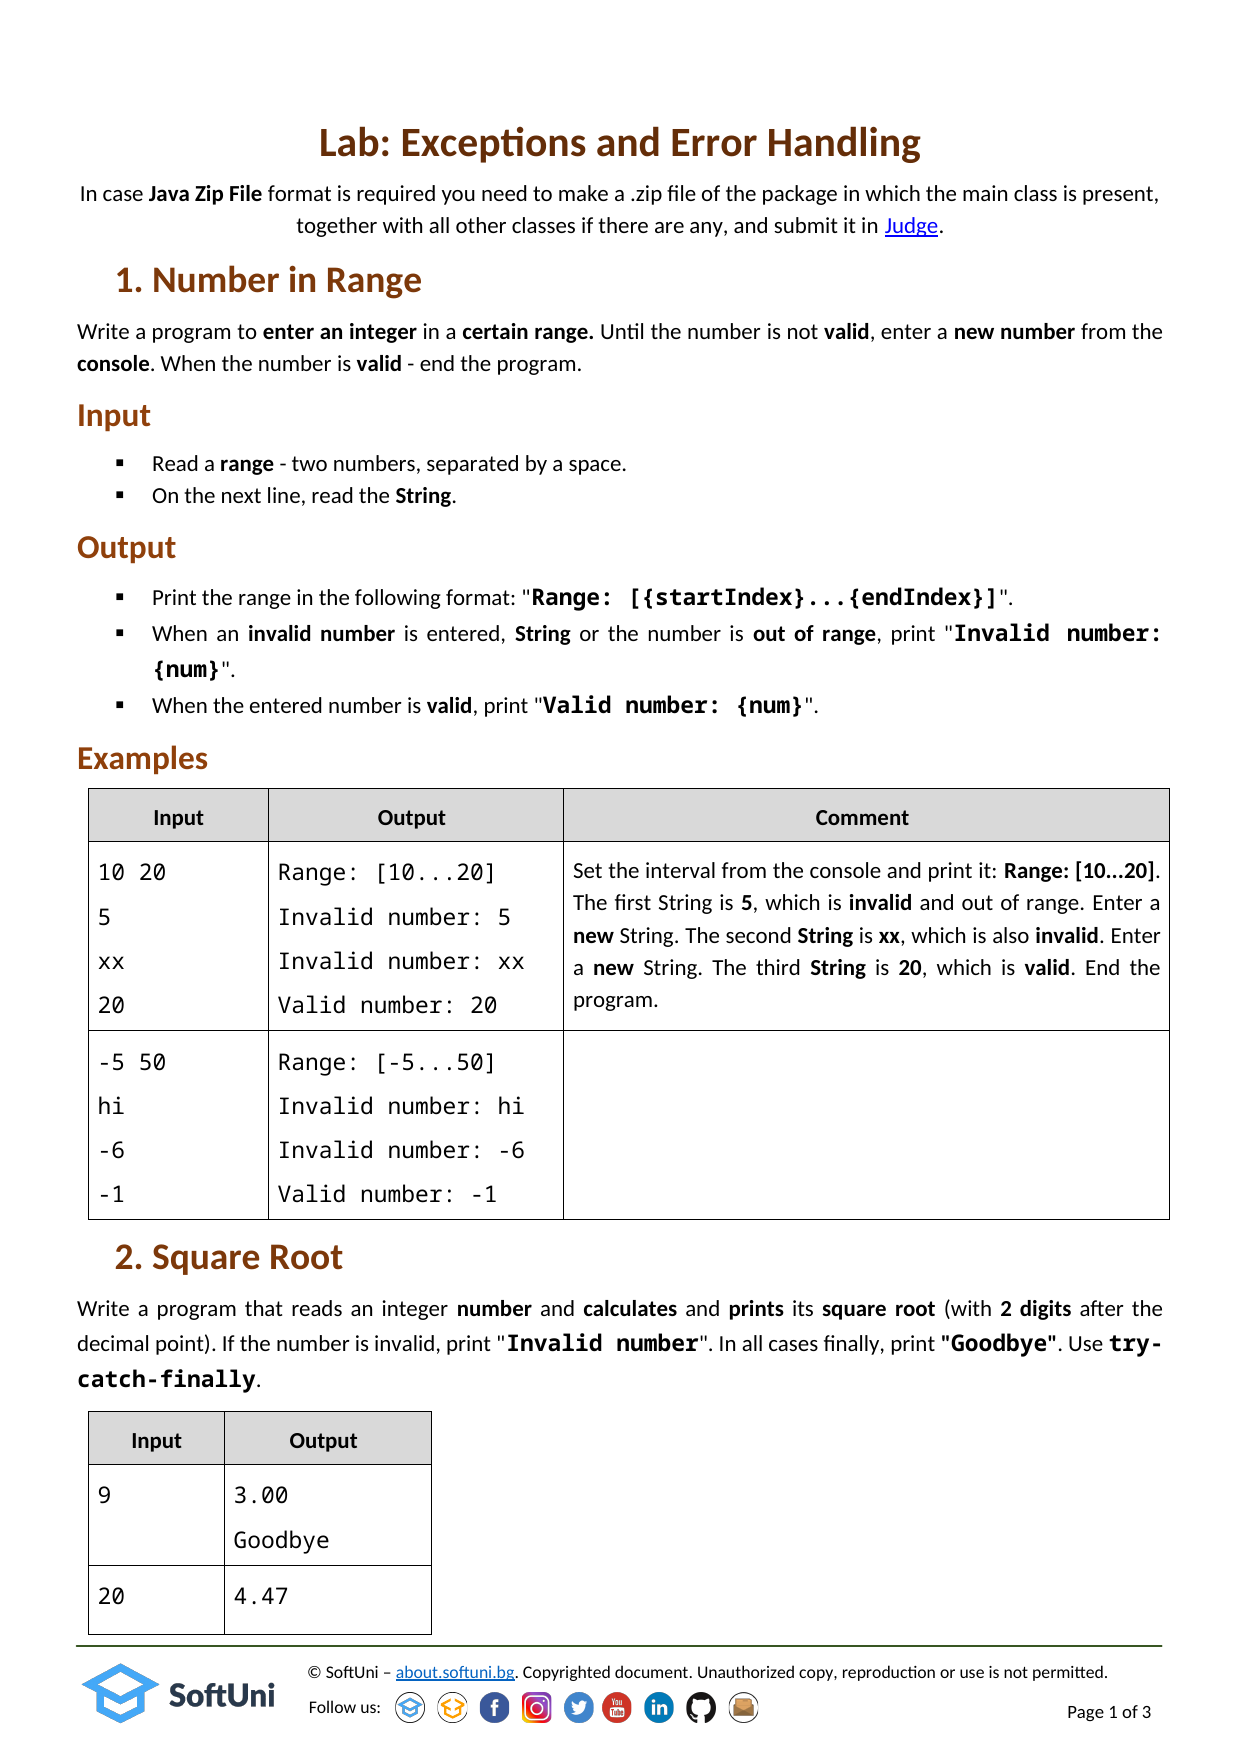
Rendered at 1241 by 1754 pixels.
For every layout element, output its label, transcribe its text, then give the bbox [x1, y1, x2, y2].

list Print the range in the following format: "Range: [{startIndex}...{endIndex}]". [114, 581, 1163, 612]
table_cell Set the interval from the console and print it: Range: [10...20]. The first String is 5, which is invalid and out of range. Enter a new String. The second String is xx, which is also invalid. Enter a new String. The third String is 20, which is valid. End the program. [564, 842, 1169, 1030]
picture [728, 1692, 759, 1723]
list Read a range - two numbers, separated by a space. [114, 449, 1163, 477]
list When the entered number is valid, print "Valid number: {num}". [114, 688, 1163, 720]
picture [644, 1714, 653, 1723]
table_header Output [269, 789, 563, 841]
picture [658, 1705, 667, 1714]
table_cell Range: [-5...50] Invalid number: hi Invalid number: -6 Valid number: -1 [269, 1031, 563, 1219]
picture [602, 1692, 632, 1723]
picture [437, 1692, 468, 1723]
table_cell -5 50 hi -6 -1 [89, 1031, 268, 1219]
table_cell 3.00 Goodbye [225, 1465, 431, 1565]
table_cell Range: [10...20] Invalid number: 5 Invalid number: xx Valid number: 20 [269, 842, 563, 1030]
table_header Comment [564, 789, 1169, 841]
subtitle Number in Range [114, 256, 1163, 302]
subtitle Examples [77, 737, 1163, 778]
table_cell 10 20 5 xx 20 [89, 842, 268, 1030]
text In case Java Zip File format is required you need to make a .zip file of the package in which the main class is present, together with all other classes if there are any, and submit it in Judge. [77, 179, 1163, 239]
text Write a program to enter an integer in a certain range. Until the number is not valid, enter a new number from the console. When the number is valid - end the program. [77, 317, 1163, 377]
picture [686, 1692, 716, 1723]
list On the next line, read the String. [114, 481, 1163, 509]
table_header Input [89, 789, 268, 841]
list When an invalid number is entered, String or the number is out of range, print "Invalid number: {num}". [114, 617, 1163, 684]
picture [644, 1692, 653, 1701]
subtitle Output [77, 526, 1163, 566]
picture [479, 1692, 510, 1723]
picture [75, 1658, 281, 1729]
table_header Input [89, 1412, 224, 1464]
table_cell 4.47 Goodbye [225, 1566, 431, 1634]
table_cell 20 [89, 1566, 224, 1634]
picture [665, 1692, 674, 1701]
subtitle Lab: Exceptions and Error Handling [77, 116, 1163, 167]
table_header Output [225, 1412, 431, 1464]
picture [665, 1714, 674, 1723]
subtitle Square Root [114, 1233, 1163, 1279]
table_cell [564, 1031, 1169, 1219]
text Write a program that reads an integer number and calculates and prints its square root (with 2 digits after the decimal point). If the number is invalid, print "Invalid number". In all cases finally, print "Goodbye". Use try-catch-finally. [77, 1294, 1163, 1394]
subtitle Input [77, 394, 1163, 434]
picture [564, 1692, 594, 1723]
table_cell 9 [89, 1465, 224, 1565]
picture [522, 1692, 552, 1723]
picture [395, 1692, 425, 1723]
